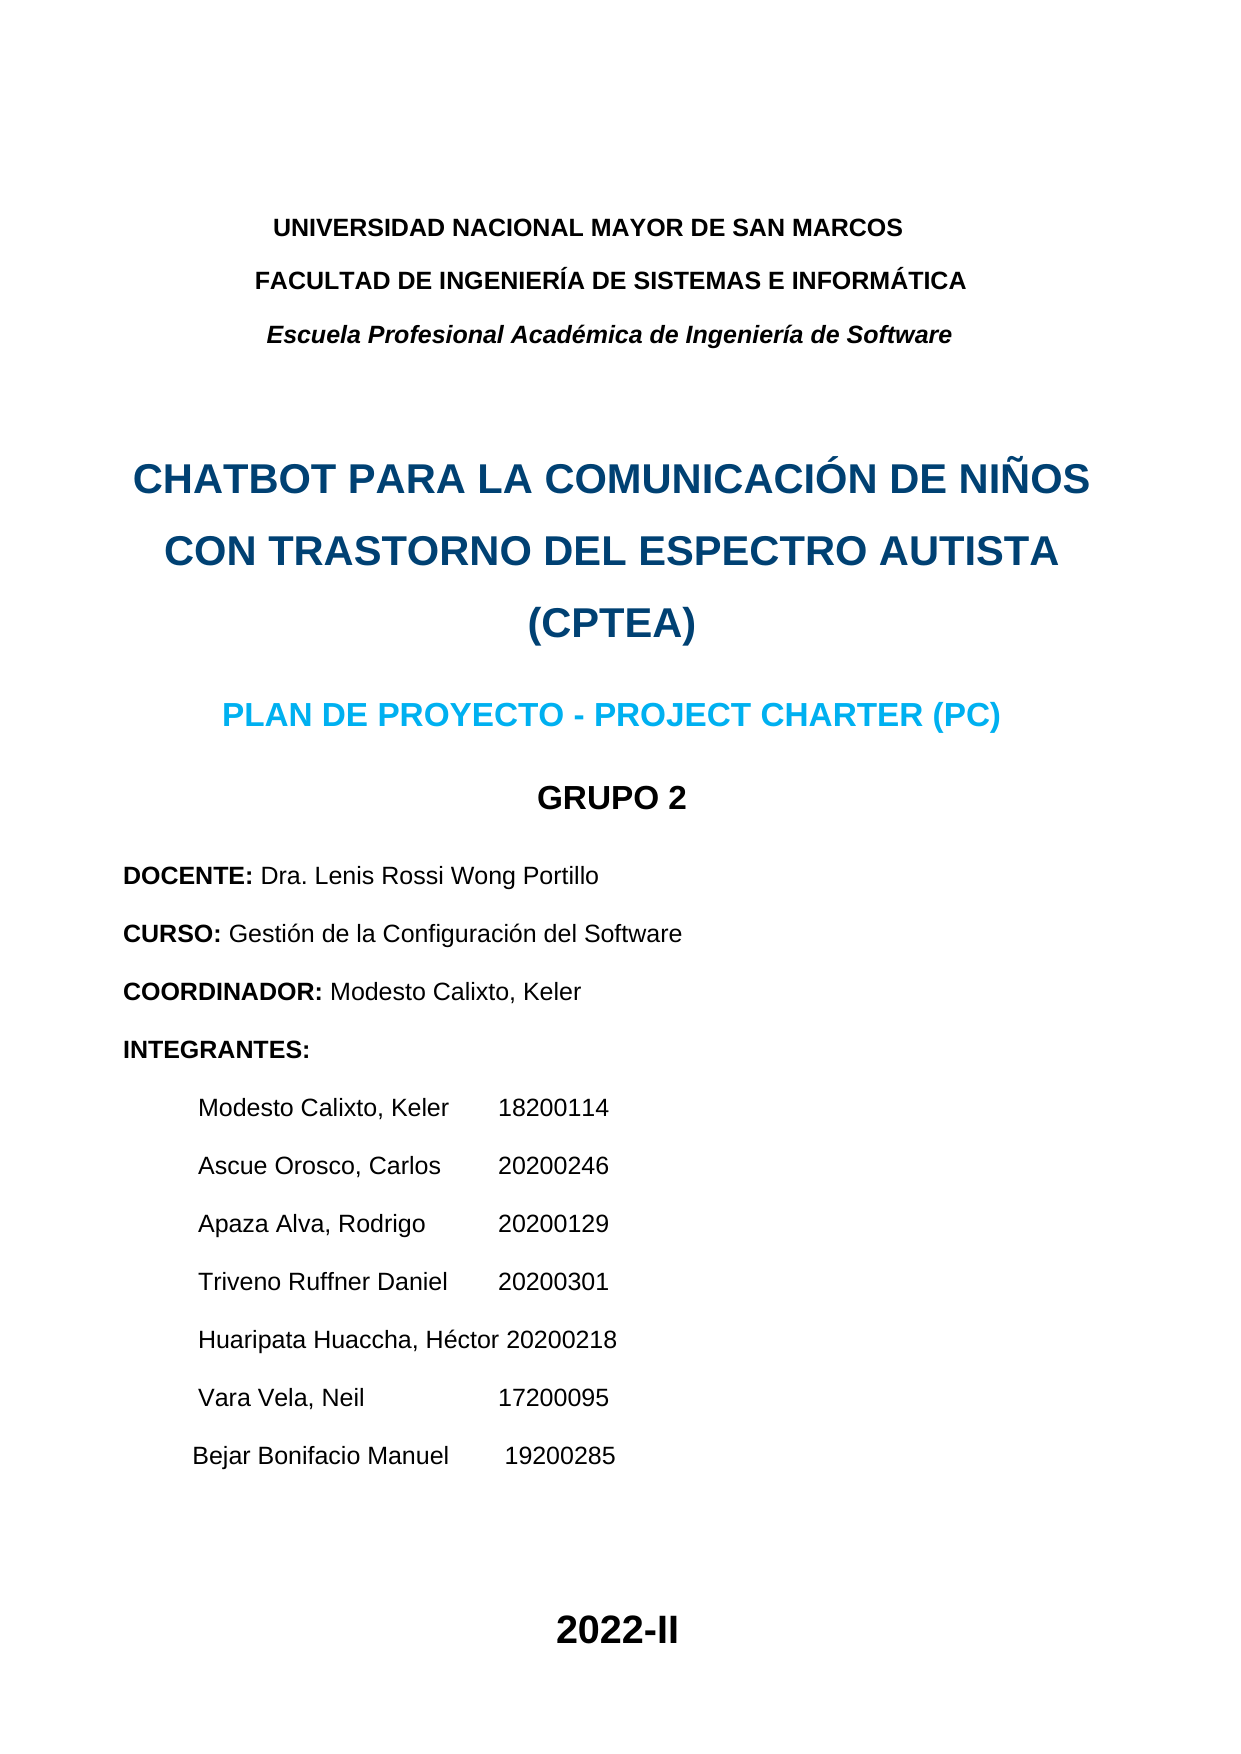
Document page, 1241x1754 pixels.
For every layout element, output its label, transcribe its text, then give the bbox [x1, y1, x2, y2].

text Vara Vela, Neil 17200095 [123, 1383, 1101, 1412]
text INTEGRANTES: [123, 1035, 1101, 1063]
text CURSO: Gestión de la Configuración del Software [123, 919, 1101, 947]
text Apaza Alva, Rodrigo 20200129 [123, 1209, 1101, 1237]
text CHATBOT PARA LA COMUNICACIÓN DE NIÑOS CON TRASTORNO DEL ESPECTRO AUTISTA (CPTEA) [123, 455, 1101, 646]
text 2022-II [123, 1606, 1101, 1652]
text Huaripata Huaccha, Héctor 20200218 [123, 1325, 1101, 1353]
text Triveno Ruffner Daniel 20200301 [123, 1267, 1101, 1296]
text Modesto Calixto, Keler 18200114 [123, 1093, 1101, 1121]
text PLAN DE PROYECTO - PROJECT CHARTER (PC) [123, 695, 1101, 734]
text FACULTAD DE INGENIERÍA DE SISTEMAS E INFORMÁTICA [123, 266, 1098, 295]
text Bejar Bonifacio Manuel 19200285 [123, 1441, 1101, 1469]
text DOCENTE: Dra. Lenis Rossi Wong Portillo [123, 861, 1101, 889]
text COORDINADOR: Modesto Calixto, Keler [123, 977, 1101, 1005]
text Ascue Orosco, Carlos 20200246 [123, 1151, 1101, 1179]
text GRUPO 2 [123, 778, 1101, 816]
text UNIVERSIDAD NACIONAL MAYOR DE SAN MARCOS [198, 212, 1098, 241]
text Escuela Profesional Académica de Ingeniería de Software [123, 320, 1098, 349]
